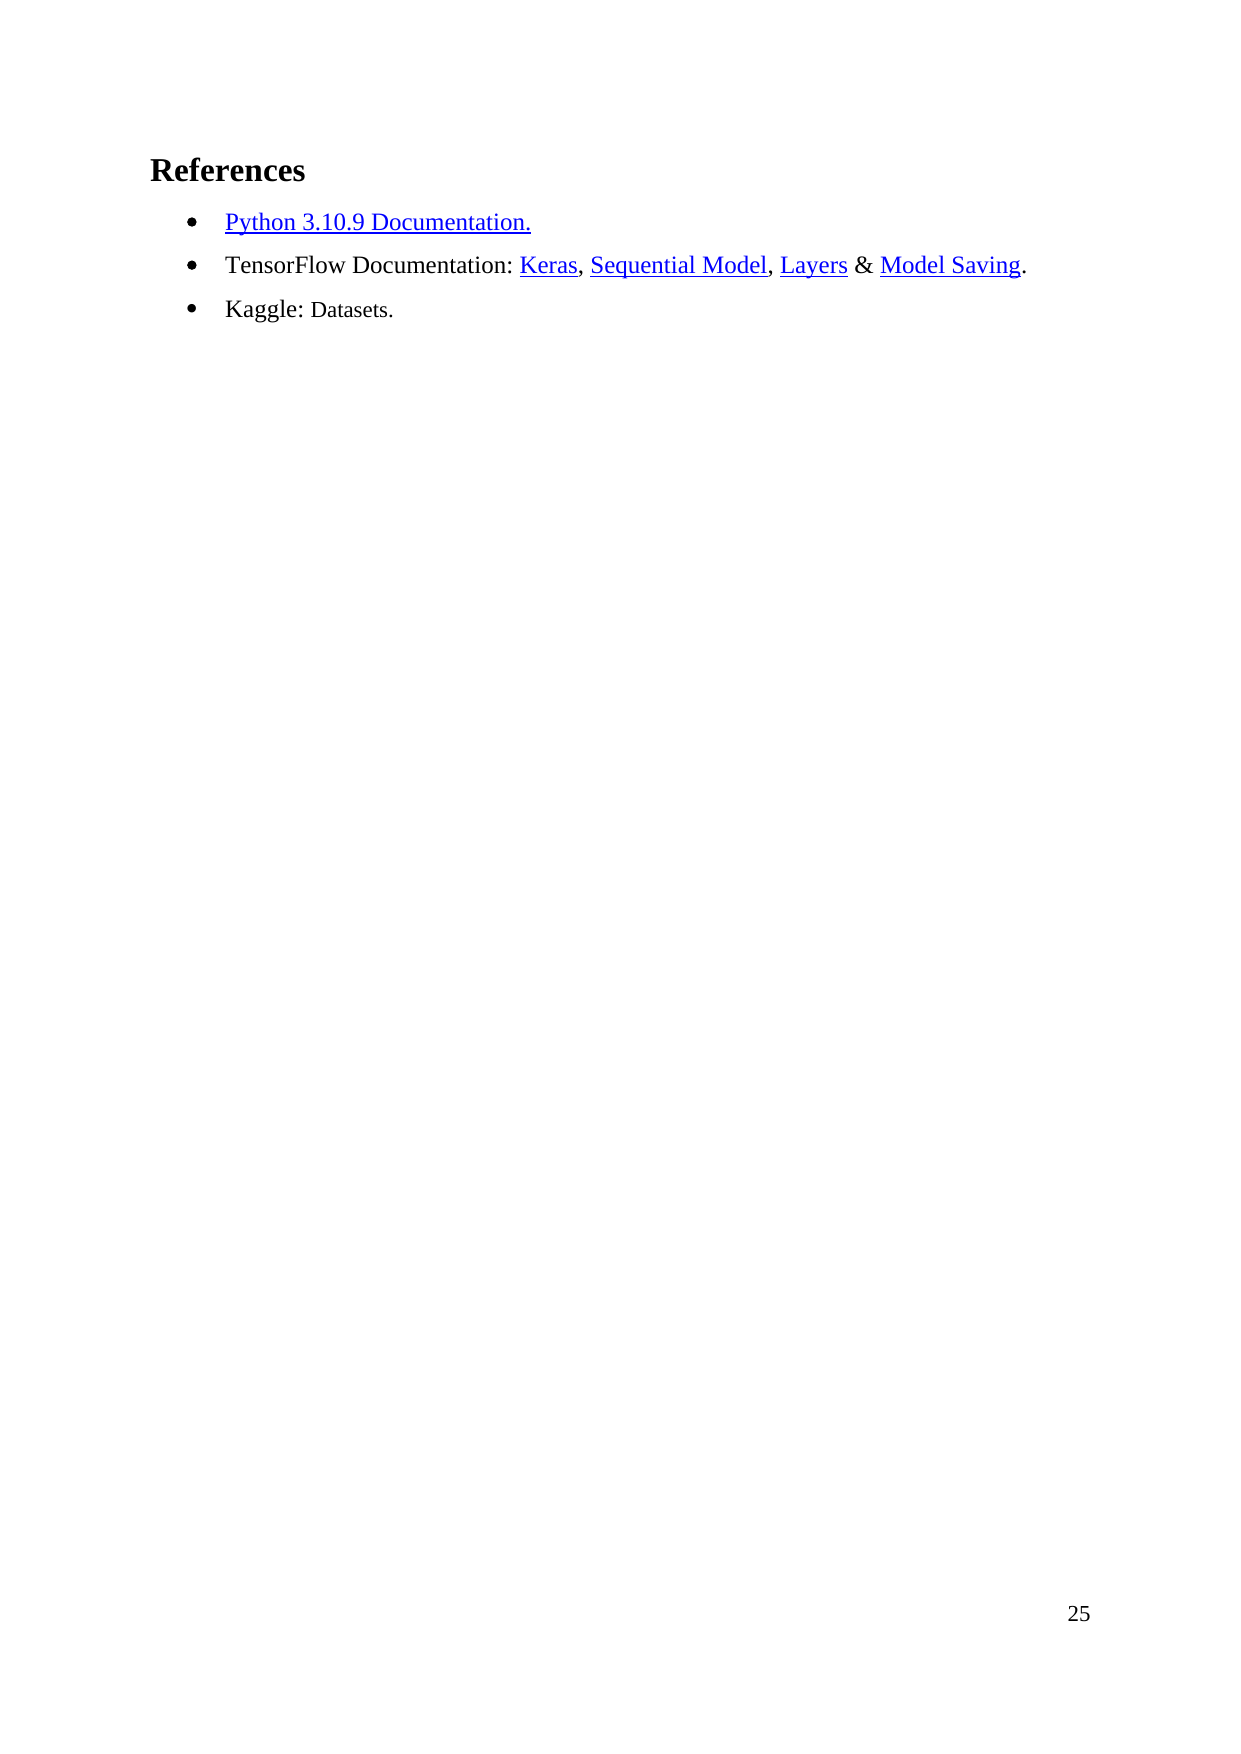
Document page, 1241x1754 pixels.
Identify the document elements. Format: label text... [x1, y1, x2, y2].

list Python 3.10.9 Documentation. [187, 207, 1090, 236]
list Kaggle: Datasets. [187, 294, 1090, 322]
list TensorFlow Documentation: Keras, Sequential Model, Layers & Model Saving. [187, 251, 1090, 279]
text References [150, 150, 1090, 188]
